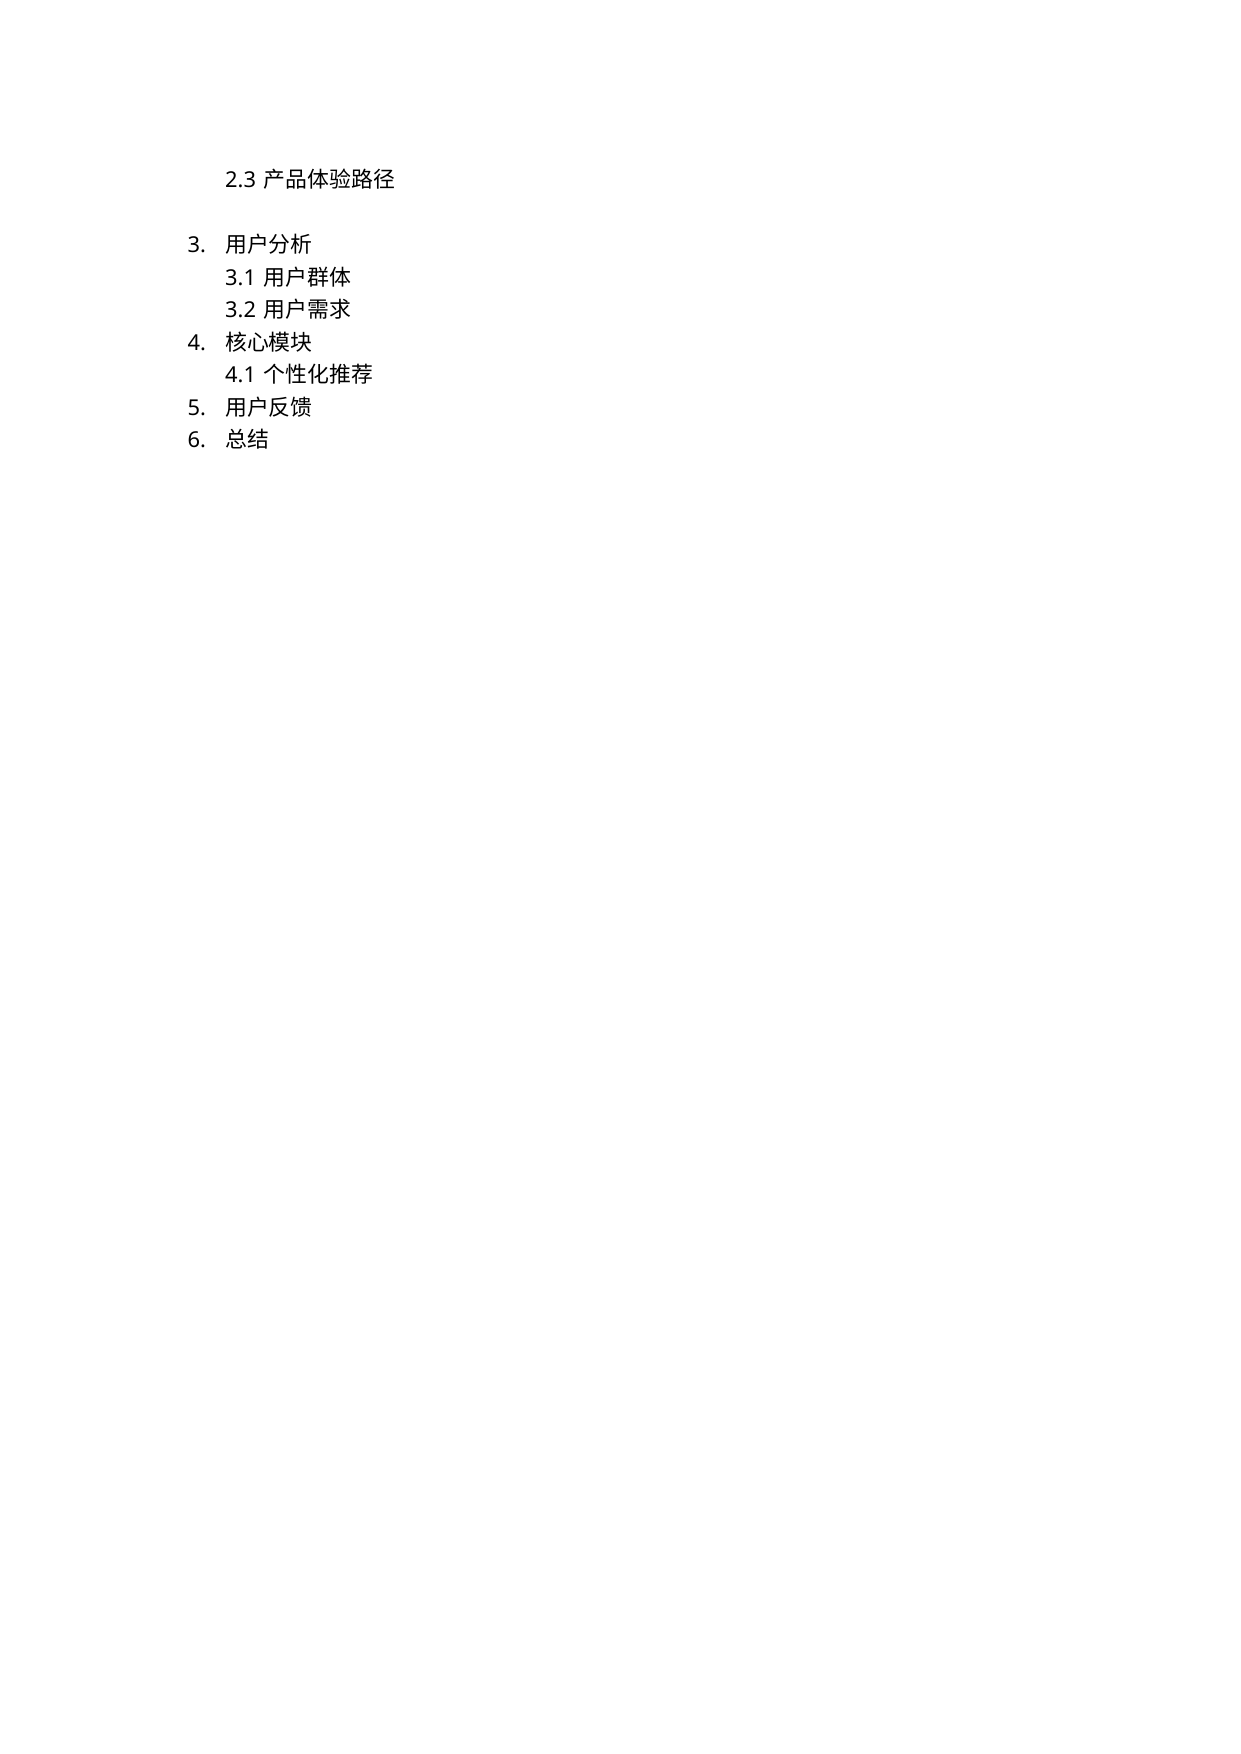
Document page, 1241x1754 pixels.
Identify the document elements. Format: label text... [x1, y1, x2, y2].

list 核心模块 [187, 324, 1053, 357]
list 用户群体 [225, 259, 1053, 292]
list 总结 [187, 422, 1053, 454]
list 用户反馈 [187, 389, 1053, 422]
list 用户分析 [187, 227, 1053, 259]
list 用户需求 [225, 292, 1053, 324]
list 个性化推荐 [225, 357, 1053, 389]
list 产品体验路径 [225, 162, 1053, 194]
